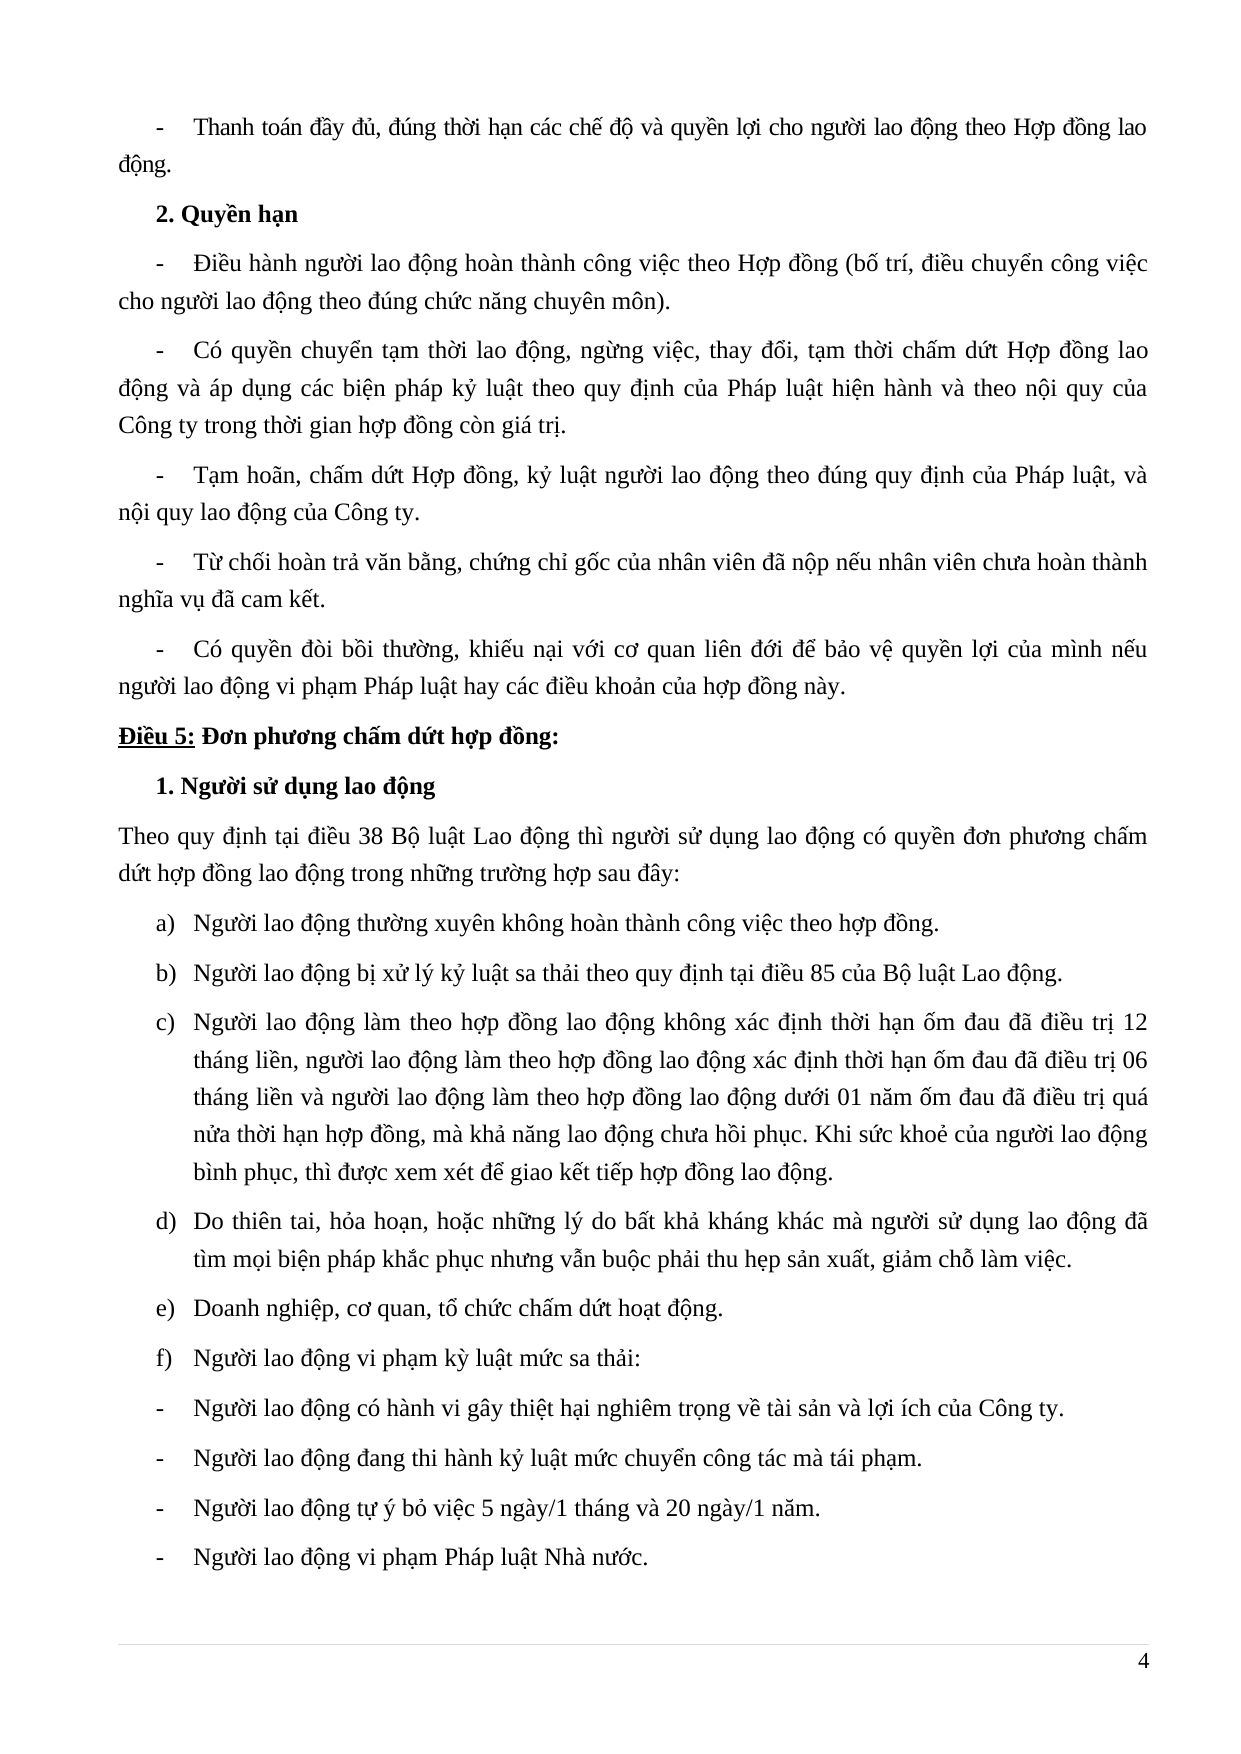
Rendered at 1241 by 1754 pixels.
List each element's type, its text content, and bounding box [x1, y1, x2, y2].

list Điều hành người lao động hoàn thành công việc theo Hợp đồng (bố trí, điều chuyển công việc cho người lao động theo đúng chức năng chuyên môn). [118, 248, 1149, 314]
list Doanh nghiệp, cơ quan, tổ chức chấm dứt hoạt động. [156, 1293, 1149, 1322]
list Người lao động vi phạm kỳ luật mức sa thải: [156, 1343, 1149, 1372]
list Tạm hoãn, chấm dứt Hợp đồng, kỷ luật người lao động theo đúng quy định của Pháp luật, và nội quy lao động của Công ty. [118, 460, 1149, 526]
list Từ chối hoàn trả văn bằng, chứng chỉ gốc của nhân viên đã nộp nếu nhân viên chưa hoàn thành nghĩa vụ đã cam kết. [118, 547, 1149, 613]
list Người lao động thường xuyên không hoàn thành công việc theo hợp đồng. [156, 908, 1149, 937]
list Người lao động đang thi hành kỷ luật mức chuyển công tác mà tái phạm. [156, 1443, 1149, 1472]
list Có quyền đòi bồi thường, khiếu nại với cơ quan liên đới để bảo vệ quyền lợi của mình nếu người lao động vi phạm Pháp luật hay các điều khoản của hợp đồng này. [118, 634, 1149, 700]
text Điều 5: Đơn phương chấm dứt hợp đồng: [118, 721, 1149, 750]
list 2. Quyền hạn [156, 199, 1149, 227]
list Thanh toán đầy đủ, đúng thời hạn các chế độ và quyền lợi cho người lao động theo Hợp đồng lao động. [118, 112, 1149, 178]
list Người lao động bị xử lý kỷ luật sa thải theo quy định tại điều 85 của Bộ luật Lao động. [156, 958, 1149, 986]
list Người lao động có hành vi gây thiệt hại nghiêm trọng về tài sản và lợi ích của Công ty. [156, 1393, 1149, 1422]
text Theo quy định tại điều 38 Bộ luật Lao động thì người sử dụng lao động có quyền đơn phương chấm dứt hợp đồng lao động trong những trường hợp sau đây: [118, 821, 1149, 887]
list Có quyền chuyển tạm thời lao động, ngừng việc, thay đổi, tạm thời chấm dứt Hợp đồng lao động và áp dụng các biện pháp kỷ luật theo quy định của Pháp luật hiện hành và theo nội quy của Công ty trong thời gian hợp đồng còn giá trị. [118, 336, 1149, 439]
list Do thiên tai, hỏa hoạn, hoặc những lý do bất khả kháng khác mà người sử dụng lao động đã tìm mọi biện pháp khắc phục nhưng vẫn buộc phải thu hẹp sản xuất, giảm chỗ làm việc. [156, 1206, 1149, 1272]
list Người lao động vi phạm Pháp luật Nhà nước. [156, 1542, 1149, 1571]
list Người lao động tự ý bỏ việc 5 ngày/1 tháng và 20 ngày/1 năm. [156, 1493, 1149, 1521]
list 1. Người sử dụng lao động [155, 771, 1149, 800]
list Người lao động làm theo hợp đồng lao động không xác định thời hạn ốm đau đã điều trị 12 tháng liền, người lao động làm theo hợp đồng lao động xác định thời hạn ốm đau đã điều trị 06 tháng liền và người lao động làm theo hợp đồng lao động dưới 01 năm ốm đau đã điều trị quá nửa thời hạn hợp đồng, mà khả năng lao động chưa hồi phục. Khi sức khoẻ của người lao động bình phục, thì được xem xét để giao kết tiếp hợp đồng lao động. [156, 1007, 1149, 1185]
